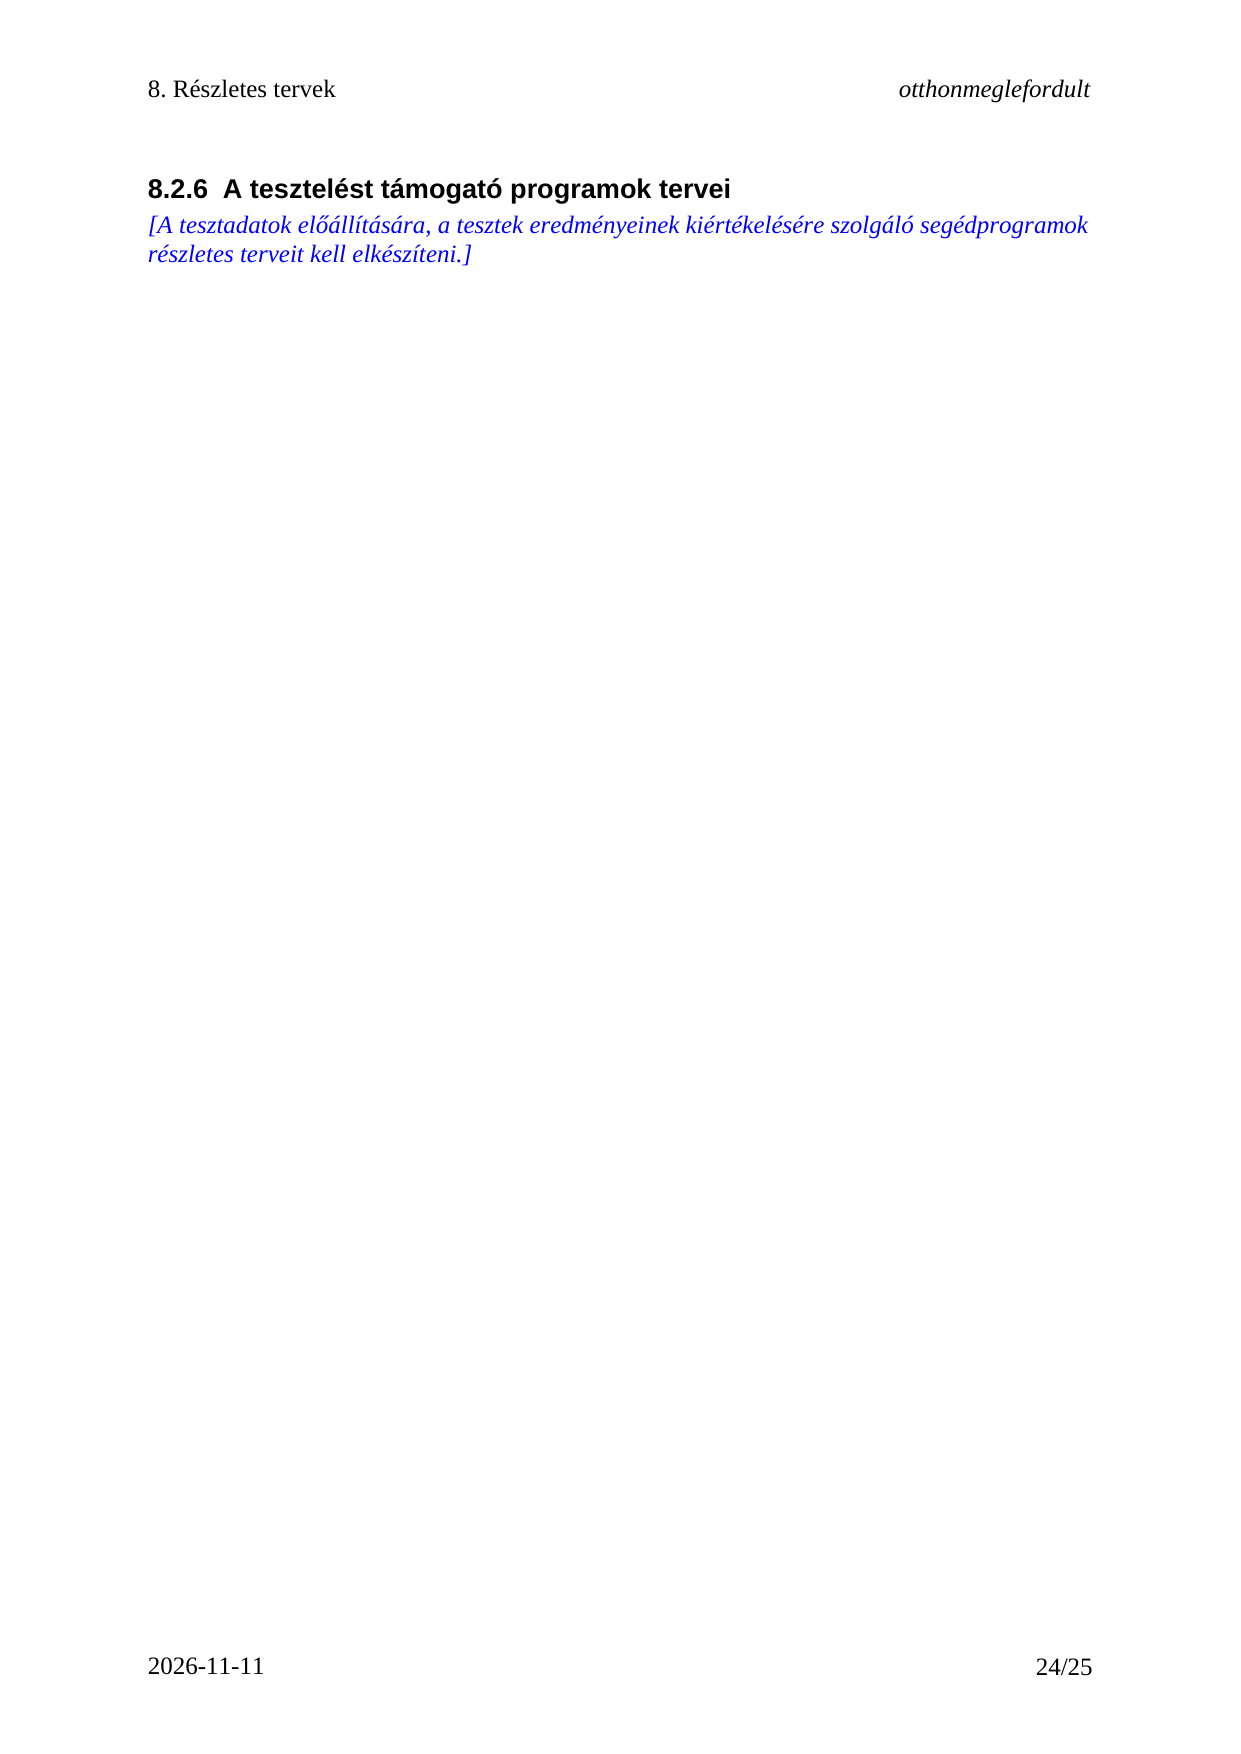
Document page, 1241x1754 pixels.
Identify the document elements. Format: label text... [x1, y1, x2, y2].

text [A tesztadatok előállítására, a tesztek eredményeinek kiértékelésére szolgáló segédprogramok részletes terveit kell elkészíteni.] [148, 210, 1093, 268]
subtitle A tesztelést támogató programok tervei [148, 173, 1093, 204]
